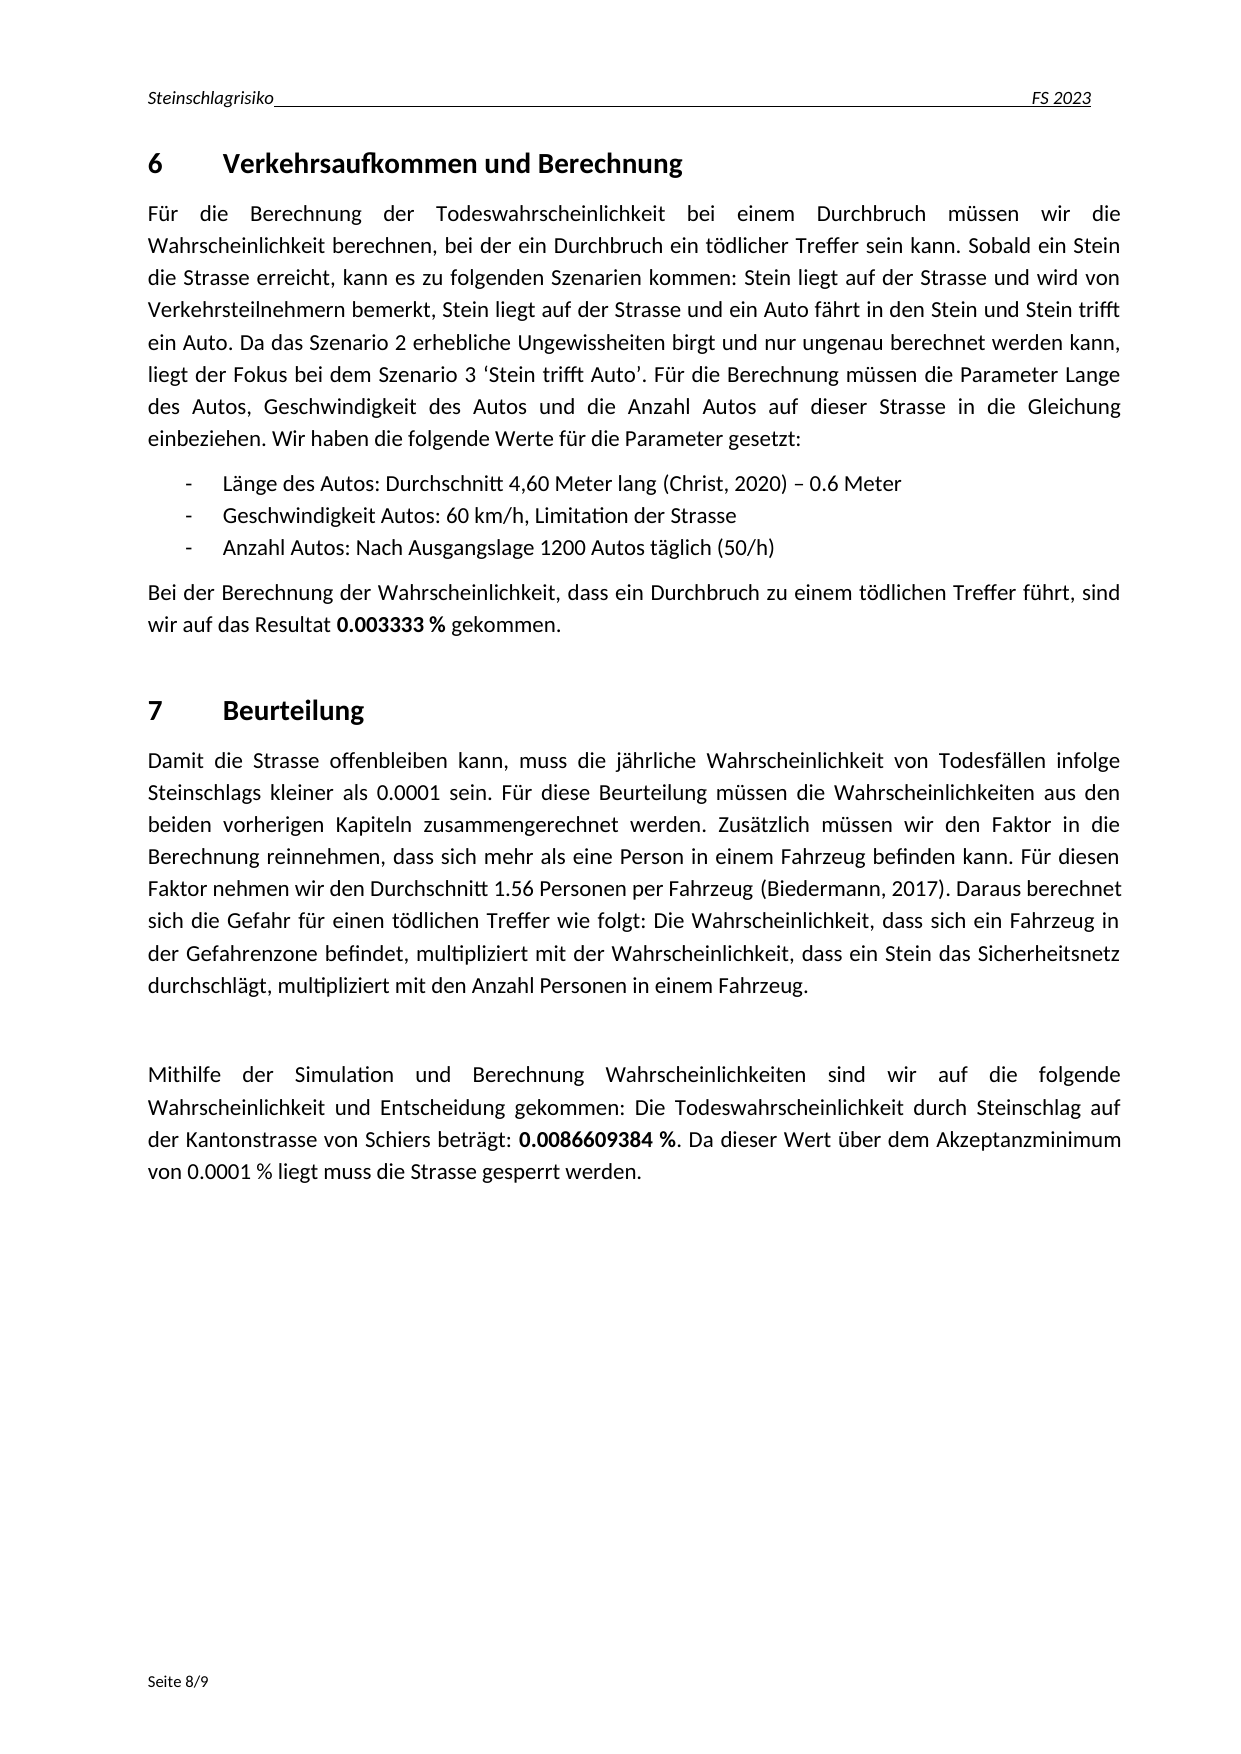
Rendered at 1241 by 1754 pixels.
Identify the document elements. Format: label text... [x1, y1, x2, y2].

list Länge des Autos: Durchschnitt 4,60 Meter lang – 0.6 Meter [185, 469, 1122, 497]
subtitle Verkehrsaufkommen und Berechnung [148, 145, 1122, 181]
text Bei der Berechnung der Wahrscheinlichkeit, dass ein Durchbruch zu einem tödlichen Treffer führt, sind wir auf das Resultat 0.003333 % gekommen. [148, 578, 1122, 638]
subtitle Beurteilung [148, 692, 1122, 728]
list Geschwindigkeit Autos: 60 km/h, Limitation der Strasse [185, 501, 1122, 529]
text Damit die Strasse offenbleiben kann, muss die jährliche Wahrscheinlichkeit von Todesfällen infolge Steinschlags kleiner als 0.0001 sein. Für diese Beurteilung müssen die Wahrscheinlichkeiten aus den beiden vorherigen Kapiteln zusammengerechnet werden. Zusätzlich müssen wir den Faktor in die Berechnung reinnehmen, dass sich mehr als eine Person in einem Fahrzeug befinden kann. Für diesen Faktor nehmen wir den Durchschnitt 1.56 Personen per Fahrzeug . Daraus berechnet sich die Gefahr für einen tödlichen Treffer wie folgt: Die Wahrscheinlichkeit, dass sich ein Fahrzeug in der Gefahrenzone befindet, multipliziert mit der Wahrscheinlichkeit, dass ein Stein das Sicherheitsnetz durchschlägt, multipliziert mit den Anzahl Personen in einem Fahrzeug. [148, 746, 1122, 999]
text Für die Berechnung der Todeswahrscheinlichkeit bei einem Durchbruch müssen wir die Wahrscheinlichkeit berechnen, bei der ein Durchbruch ein tödlicher Treffer sein kann. Sobald ein Stein die Strasse erreicht, kann es zu folgenden Szenarien kommen: Stein liegt auf der Strasse und wird von Verkehrsteilnehmern bemerkt, Stein liegt auf der Strasse und ein Auto fährt in den Stein und Stein trifft ein Auto. Da das Szenario 2 erhebliche Ungewissheiten birgt und nur ungenau berechnet werden kann, liegt der Fokus bei dem Szenario 3 ‘Stein trifft Auto’. Für die Berechnung müssen die Parameter Lange des Autos, Geschwindigkeit des Autos und die Anzahl Autos auf dieser Strasse in die Gleichung einbeziehen. Wir haben die folgende Werte für die Parameter gesetzt: [148, 199, 1122, 452]
text Mithilfe der Simulation und Berechnung Wahrscheinlichkeiten sind wir auf die folgende Wahrscheinlichkeit und Entscheidung gekommen: Die Todeswahrscheinlichkeit durch Steinschlag auf der Kantonstrasse von Schiers beträgt: 0.0086609384 %. Da dieser Wert über dem Akzeptanzminimum von 0.0001 % liegt muss die Strasse gesperrt werden. [148, 1060, 1122, 1185]
list Anzahl Autos: Nach Ausgangslage 1200 Autos täglich (50/h) [185, 533, 1122, 561]
